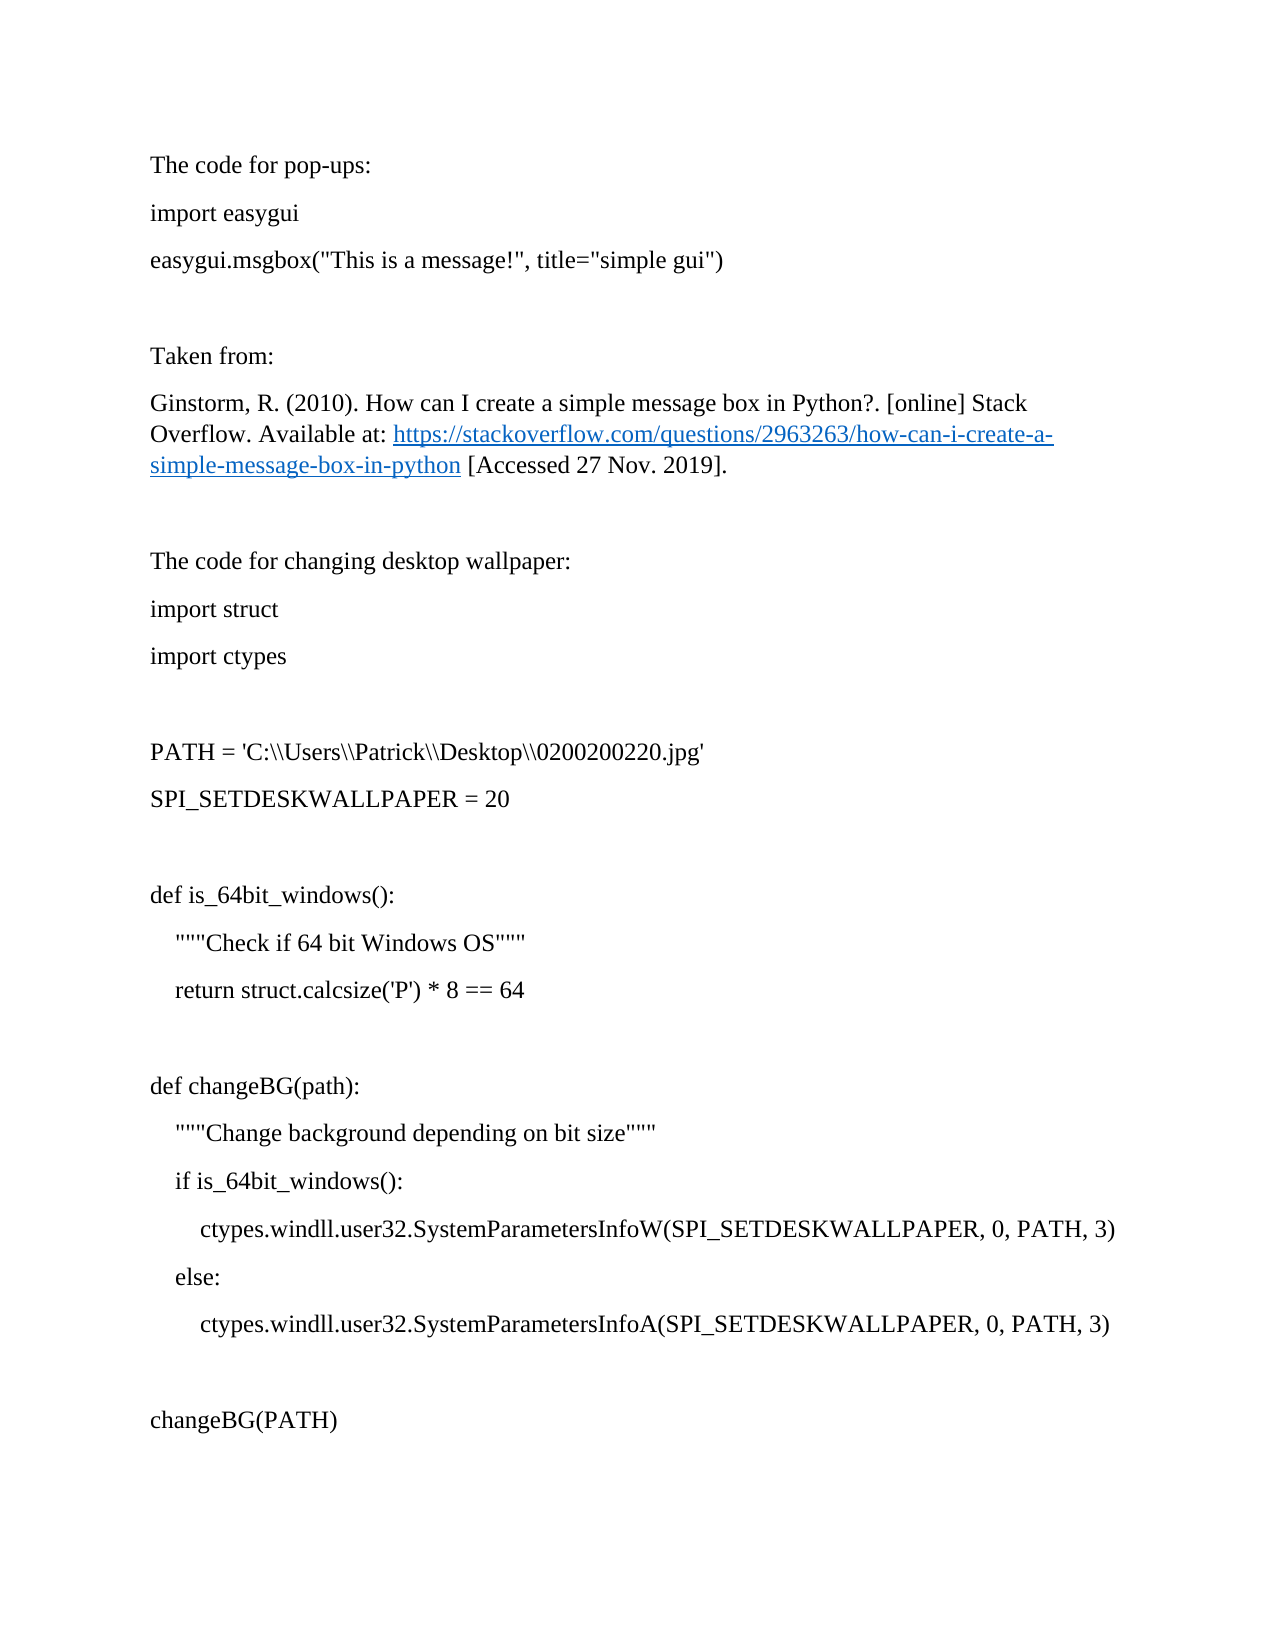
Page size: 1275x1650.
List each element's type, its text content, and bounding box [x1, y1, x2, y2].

text PATH = 'C:\\Users\\Patrick\\Desktop\\0200200220.jpg' [150, 737, 1125, 766]
text SPI_SETDESKWALLPAPER = 20 [150, 784, 1125, 813]
text def changeBG(path): [150, 1071, 1125, 1099]
text easygui.msgbox("This is a message!", title="simple gui") [150, 245, 1125, 274]
text return struct.calcsize('P') * 8 == 64 [150, 975, 1125, 1004]
text ctypes.windll.user32.SystemParametersInfoW(SPI_SETDESKWALLPAPER, 0, PATH, 3) [150, 1214, 1125, 1243]
text import easygui [150, 198, 1125, 226]
text """Change background depending on bit size""" [150, 1118, 1125, 1147]
text The code for pop-ups: [150, 150, 1125, 179]
text import ctypes [150, 641, 1125, 670]
text """Check if 64 bit Windows OS""" [150, 928, 1125, 956]
text if is_64bit_windows(): [150, 1166, 1125, 1195]
text def is_64bit_windows(): [150, 880, 1125, 909]
text Taken from: [150, 341, 1125, 369]
text ctypes.windll.user32.SystemParametersInfoA(SPI_SETDESKWALLPAPER, 0, PATH, 3) [150, 1309, 1125, 1338]
text changeBG(PATH) [150, 1405, 1125, 1433]
text import struct [150, 594, 1125, 622]
text The code for changing desktop wallpaper: [150, 546, 1125, 575]
text Ginstorm, R. (2010). How can I create a simple message box in Python?. [online] Stack Overflow. Available at: https://stackoverflow.com/questions/2963263/how-can-i-create-a-simple-message-box-in-python [Accessed 27 Nov. 2019]. [150, 388, 1125, 479]
text else: [150, 1262, 1125, 1290]
